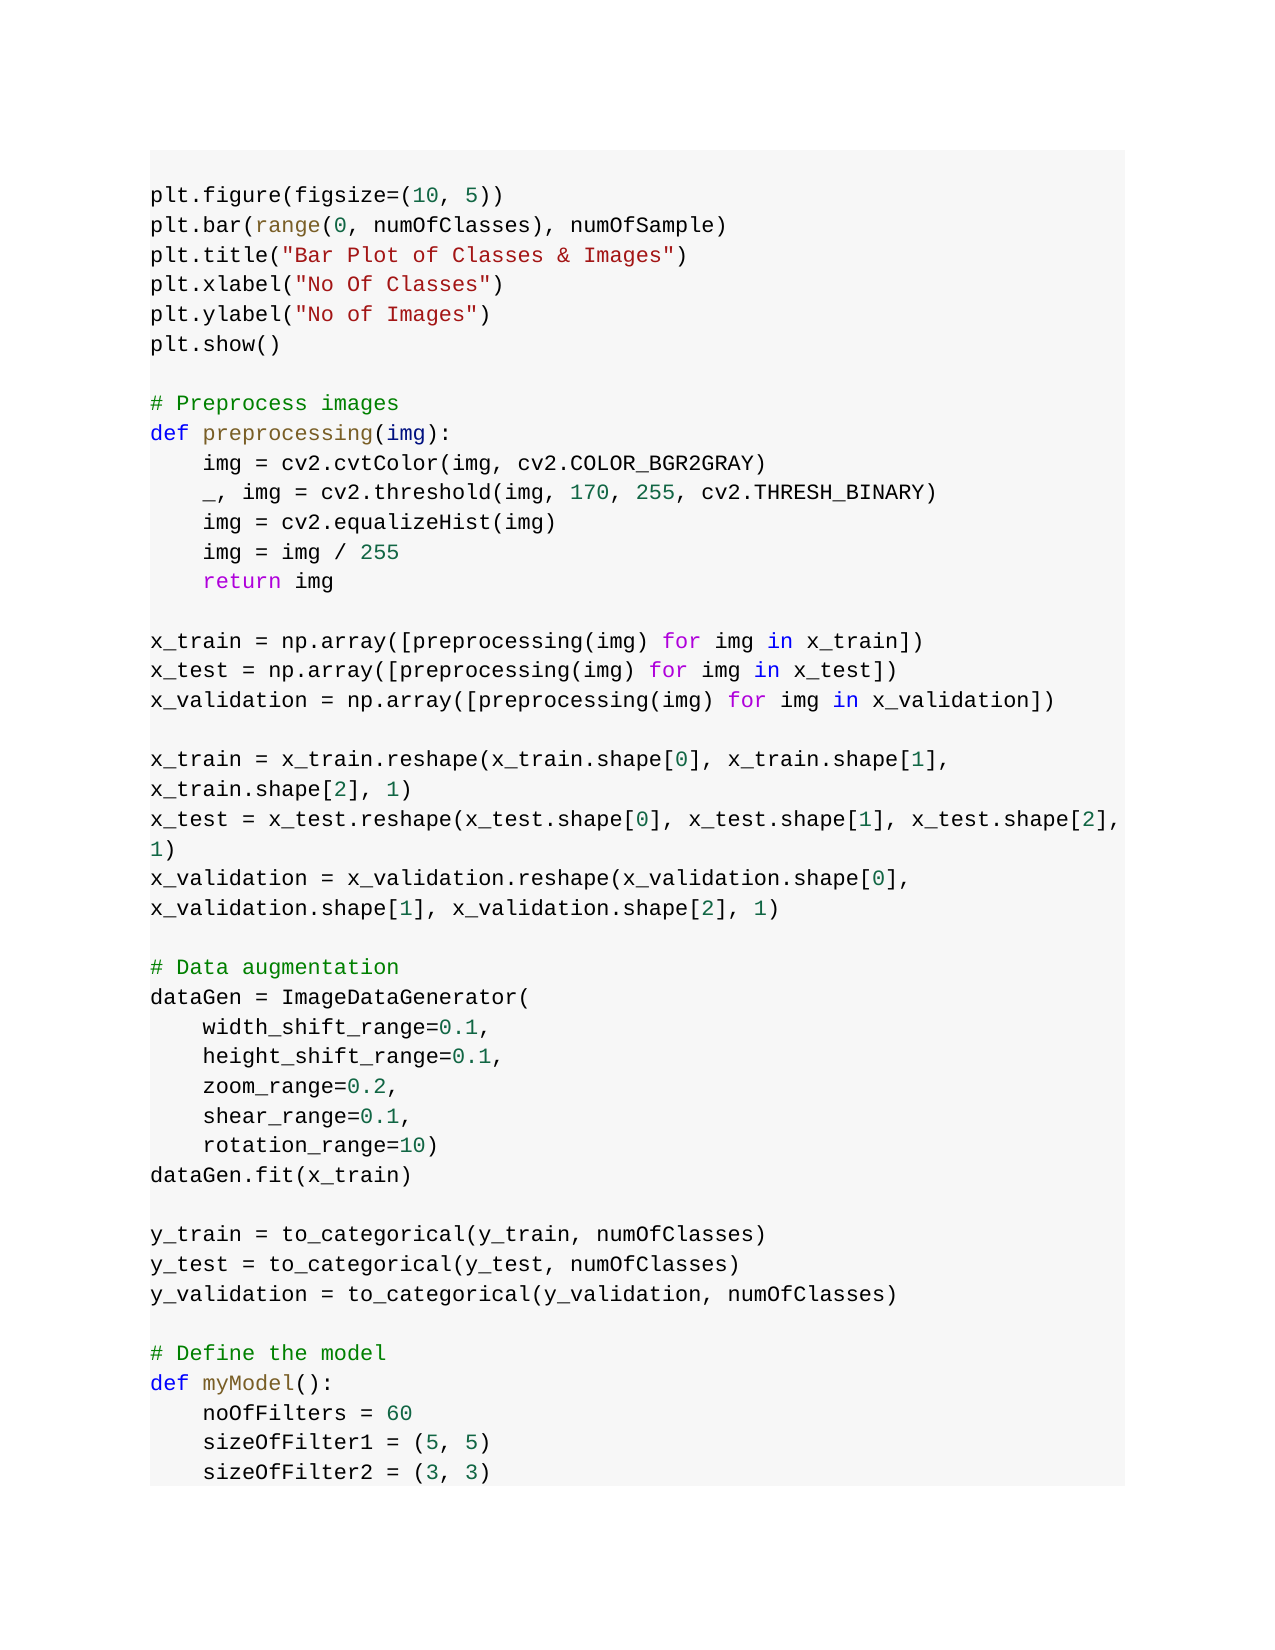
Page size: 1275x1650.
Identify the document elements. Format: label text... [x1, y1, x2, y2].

text def myModel(): [150, 1367, 1125, 1397]
text sizeOfFilter2 = (3, 3) [150, 1456, 1125, 1486]
text plt.title("Bar Plot of Classes & Images") [150, 239, 1125, 269]
text plt.bar(range(0, numOfClasses), numOfSample) [150, 209, 1125, 239]
text x_validation = x_validation.reshape(x_validation.shape[0], x_validation.shape[1], x_validation.shape[2], 1) [150, 862, 1125, 922]
text plt.xlabel("No Of Classes") [150, 269, 1125, 298]
text img = img / 255 [150, 536, 1125, 566]
text # Define the model [150, 1337, 1125, 1367]
text return img [150, 566, 1125, 595]
text plt.show() [150, 328, 1125, 358]
text x_test = x_test.reshape(x_test.shape[0], x_test.shape[1], x_test.shape[2], 1) [150, 803, 1125, 862]
text y_test = to_categorical(y_test, numOfClasses) [150, 1248, 1125, 1278]
text img = cv2.cvtColor(img, cv2.COLOR_BGR2GRAY) [150, 447, 1125, 477]
text # Data augmentation [150, 952, 1125, 981]
text dataGen.fit(x_train) [150, 1159, 1125, 1189]
text y_validation = to_categorical(y_validation, numOfClasses) [150, 1278, 1125, 1308]
text height_shift_range=0.1, [150, 1041, 1125, 1070]
text width_shift_range=0.1, [150, 1011, 1125, 1041]
text plt.figure(figsize=(10, 5)) [150, 180, 1125, 209]
text zoom_range=0.2, [150, 1070, 1125, 1100]
text x_test = np.array([preprocessing(img) for img in x_test]) [150, 655, 1125, 684]
text sizeOfFilter1 = (5, 5) [150, 1427, 1125, 1456]
text # Preprocess images [150, 387, 1125, 417]
text shear_range=0.1, [150, 1100, 1125, 1130]
text img = cv2.equalizeHist(img) [150, 506, 1125, 536]
text plt.ylabel("No of Images") [150, 298, 1125, 328]
text x_train = x_train.reshape(x_train.shape[0], x_train.shape[1], x_train.shape[2], 1) [150, 744, 1125, 803]
text y_train = to_categorical(y_train, numOfClasses) [150, 1219, 1125, 1248]
text dataGen = ImageDataGenerator( [150, 981, 1125, 1011]
text x_validation = np.array([preprocessing(img) for img in x_validation]) [150, 684, 1125, 714]
text rotation_range=10) [150, 1130, 1125, 1159]
text def preprocessing(img): [150, 417, 1125, 447]
text noOfFilters = 60 [150, 1397, 1125, 1427]
text x_train = np.array([preprocessing(img) for img in x_train]) [150, 625, 1125, 655]
text _, img = cv2.threshold(img, 170, 255, cv2.THRESH_BINARY) [150, 477, 1125, 506]
